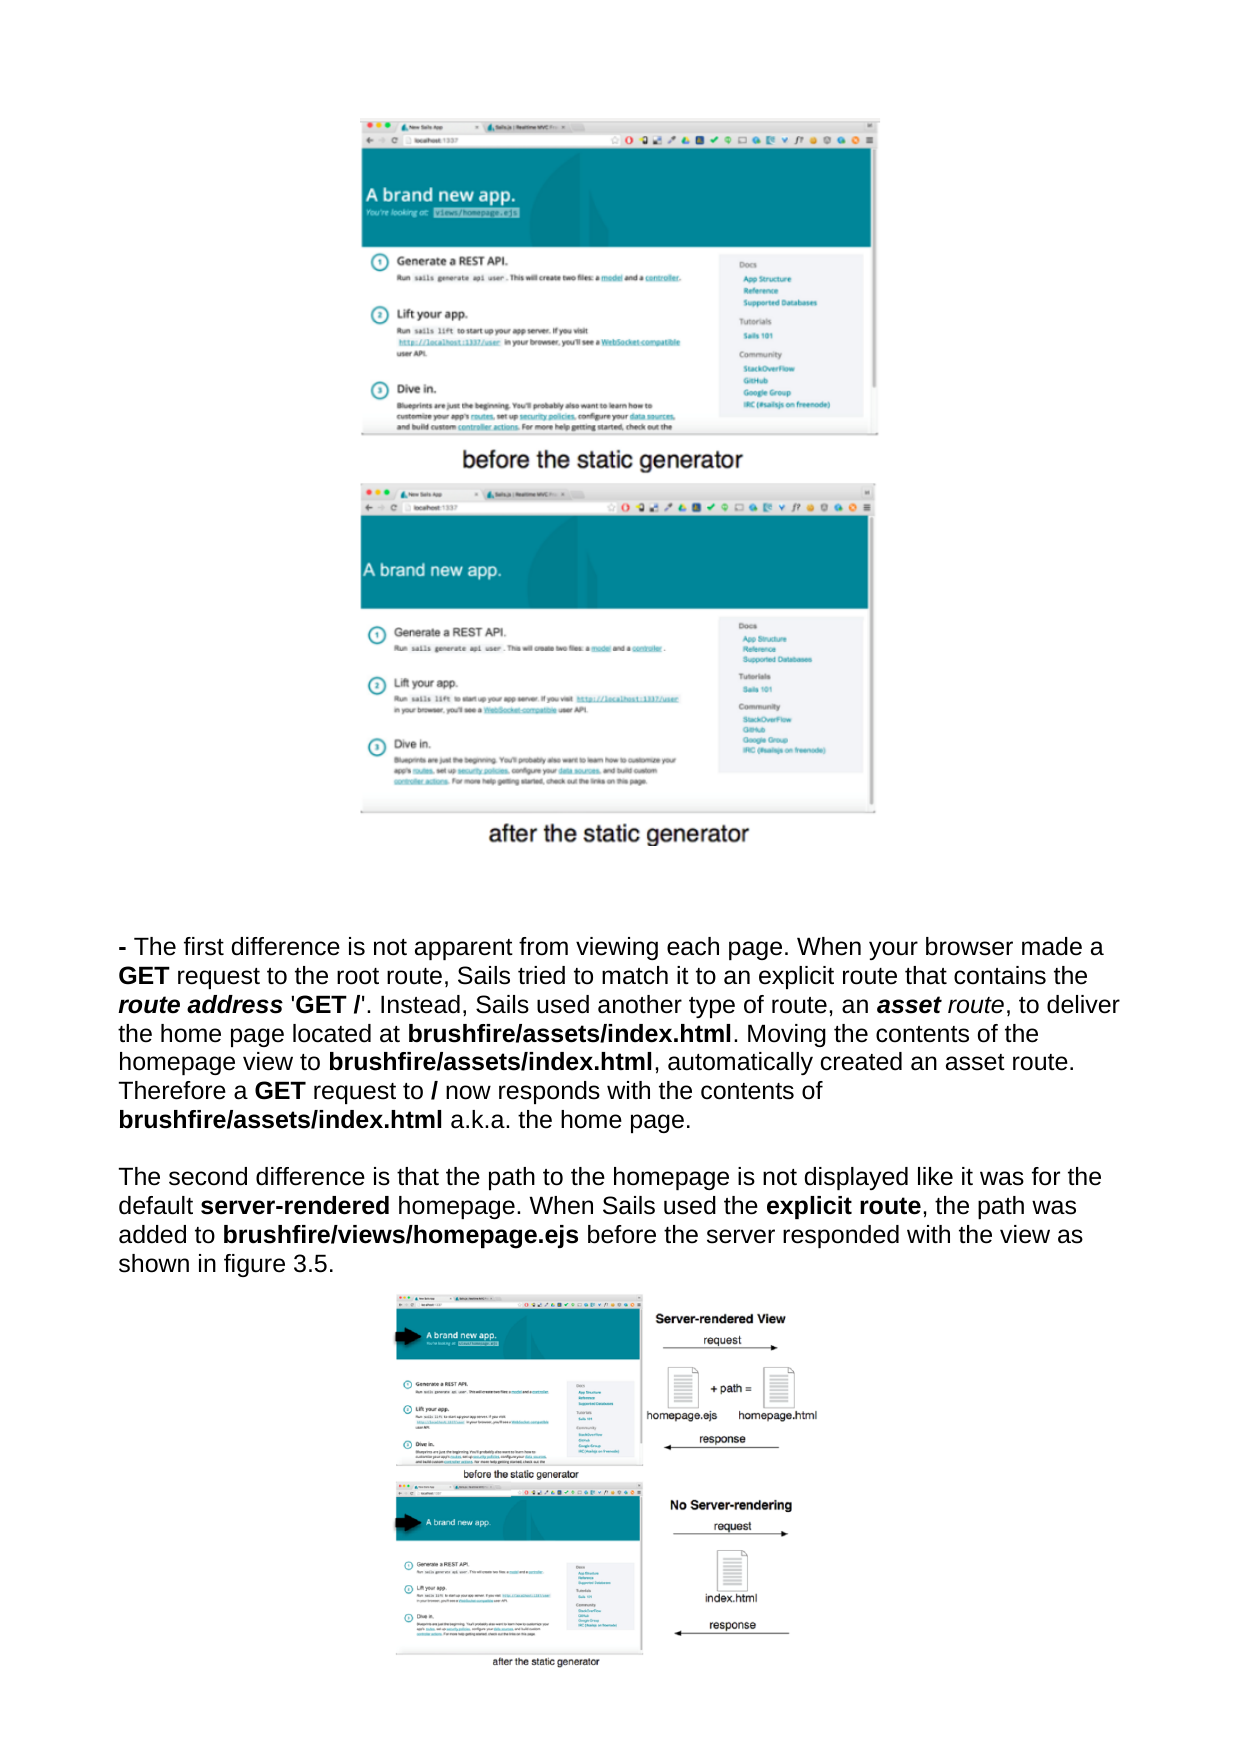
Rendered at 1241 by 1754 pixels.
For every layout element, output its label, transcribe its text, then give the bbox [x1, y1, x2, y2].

picture [360, 118, 881, 846]
text - The first difference is not apparent from viewing each page. When your browser made a GET request to the root route, Sails tried to match it to an explicit route that contains the route address 'GET /'. Instead, Sails used another type of route, an asset route, to deliver the home page located at brushfire/assets/index.html. Moving the contents of the homepage view to brushfire/assets/index.html, automatically created an asset route. Therefore a GET request to / now responds with the contents of brushfire/assets/index.html a.k.a. the home page. [118, 932, 1122, 1134]
text The second difference is that the path to the homepage is not displayed like it was for the default server-rendered homepage. When Sails used the explicit route, the path was added to brushfire/views/homepage.ejs before the server responded with the view as shown in figure 3.5. [118, 1162, 1122, 1277]
picture [391, 1289, 824, 1670]
